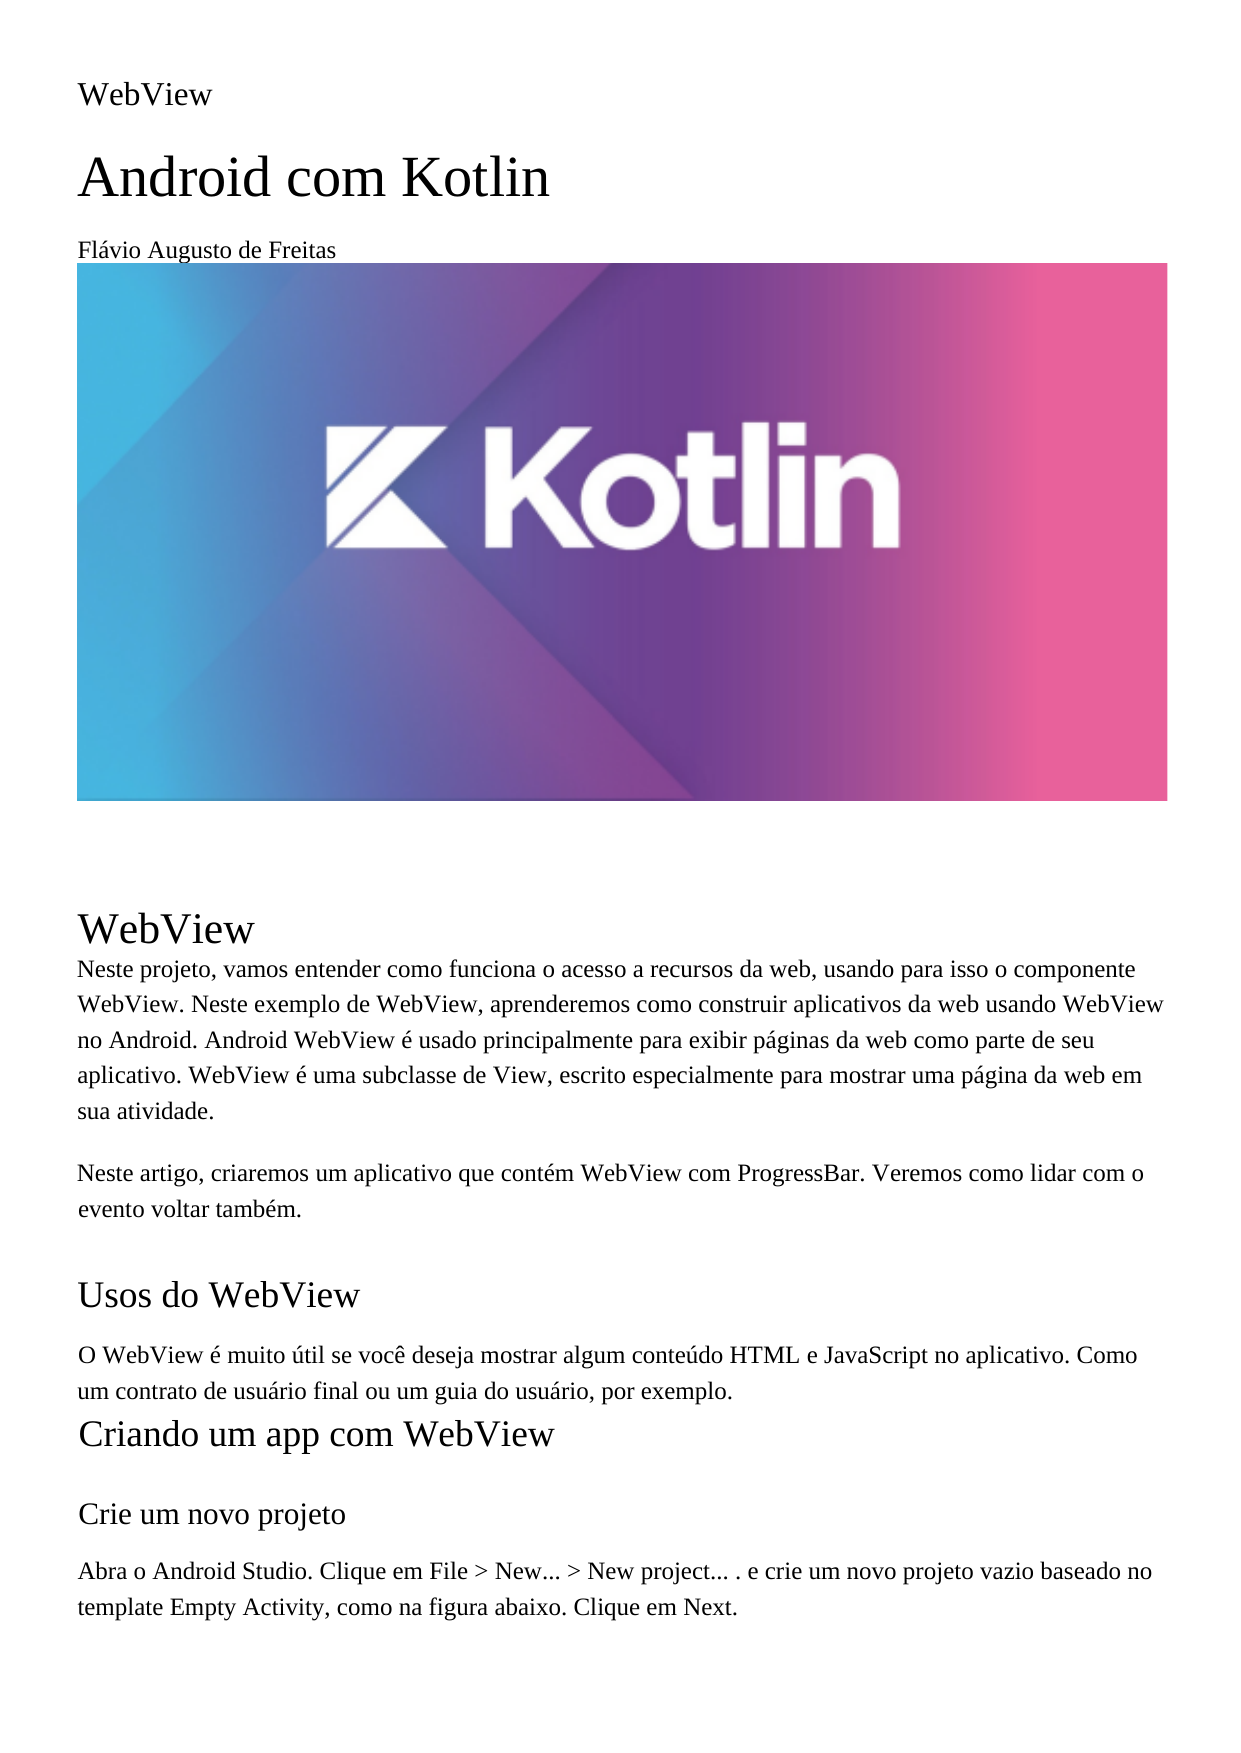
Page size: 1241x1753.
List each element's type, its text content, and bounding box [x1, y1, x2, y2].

text Crie um novo projeto [78, 1495, 1170, 1531]
text Criando um app com WebView [78, 1412, 1170, 1455]
text WebView [77, 801, 1168, 953]
text Neste projeto, vamos entender como funciona o acesso a recursos da web, usando para isso o componente WebView. Neste exemplo de WebView, aprenderemos como construir aplicativos da web usando WebView no Android. Android WebView é usado principalmente para exibir páginas da web como parte de seu aplicativo. WebView é uma subclasse de View, escrito especialmente para mostrar uma página da web em sua atividade. [77, 954, 1171, 1125]
text O WebView é muito útil se você deseja mostrar algum conteúdo HTML e JavaScript no aplicativo. Como um contrato de usuário final ou um guia do usuário, por exemplo. [77, 1341, 1143, 1405]
text Flávio Augusto de Freitas [77, 235, 1170, 264]
text Neste artigo, criaremos um aplicativo que contém WebView com ProgressBar. Veremos como lidar com o evento voltar também. [77, 1158, 1152, 1223]
picture [77, 263, 1168, 801]
text Android com Kotlin [77, 142, 1170, 209]
text Usos do WebView [77, 1273, 1170, 1316]
text WebView [77, 74, 1170, 113]
text Abra o Android Studio. Clique em File > New... > New project... . e crie um novo projeto vazio baseado no template Empty Activity, como na figura abaixo. Clique em Next. [77, 1556, 1159, 1621]
